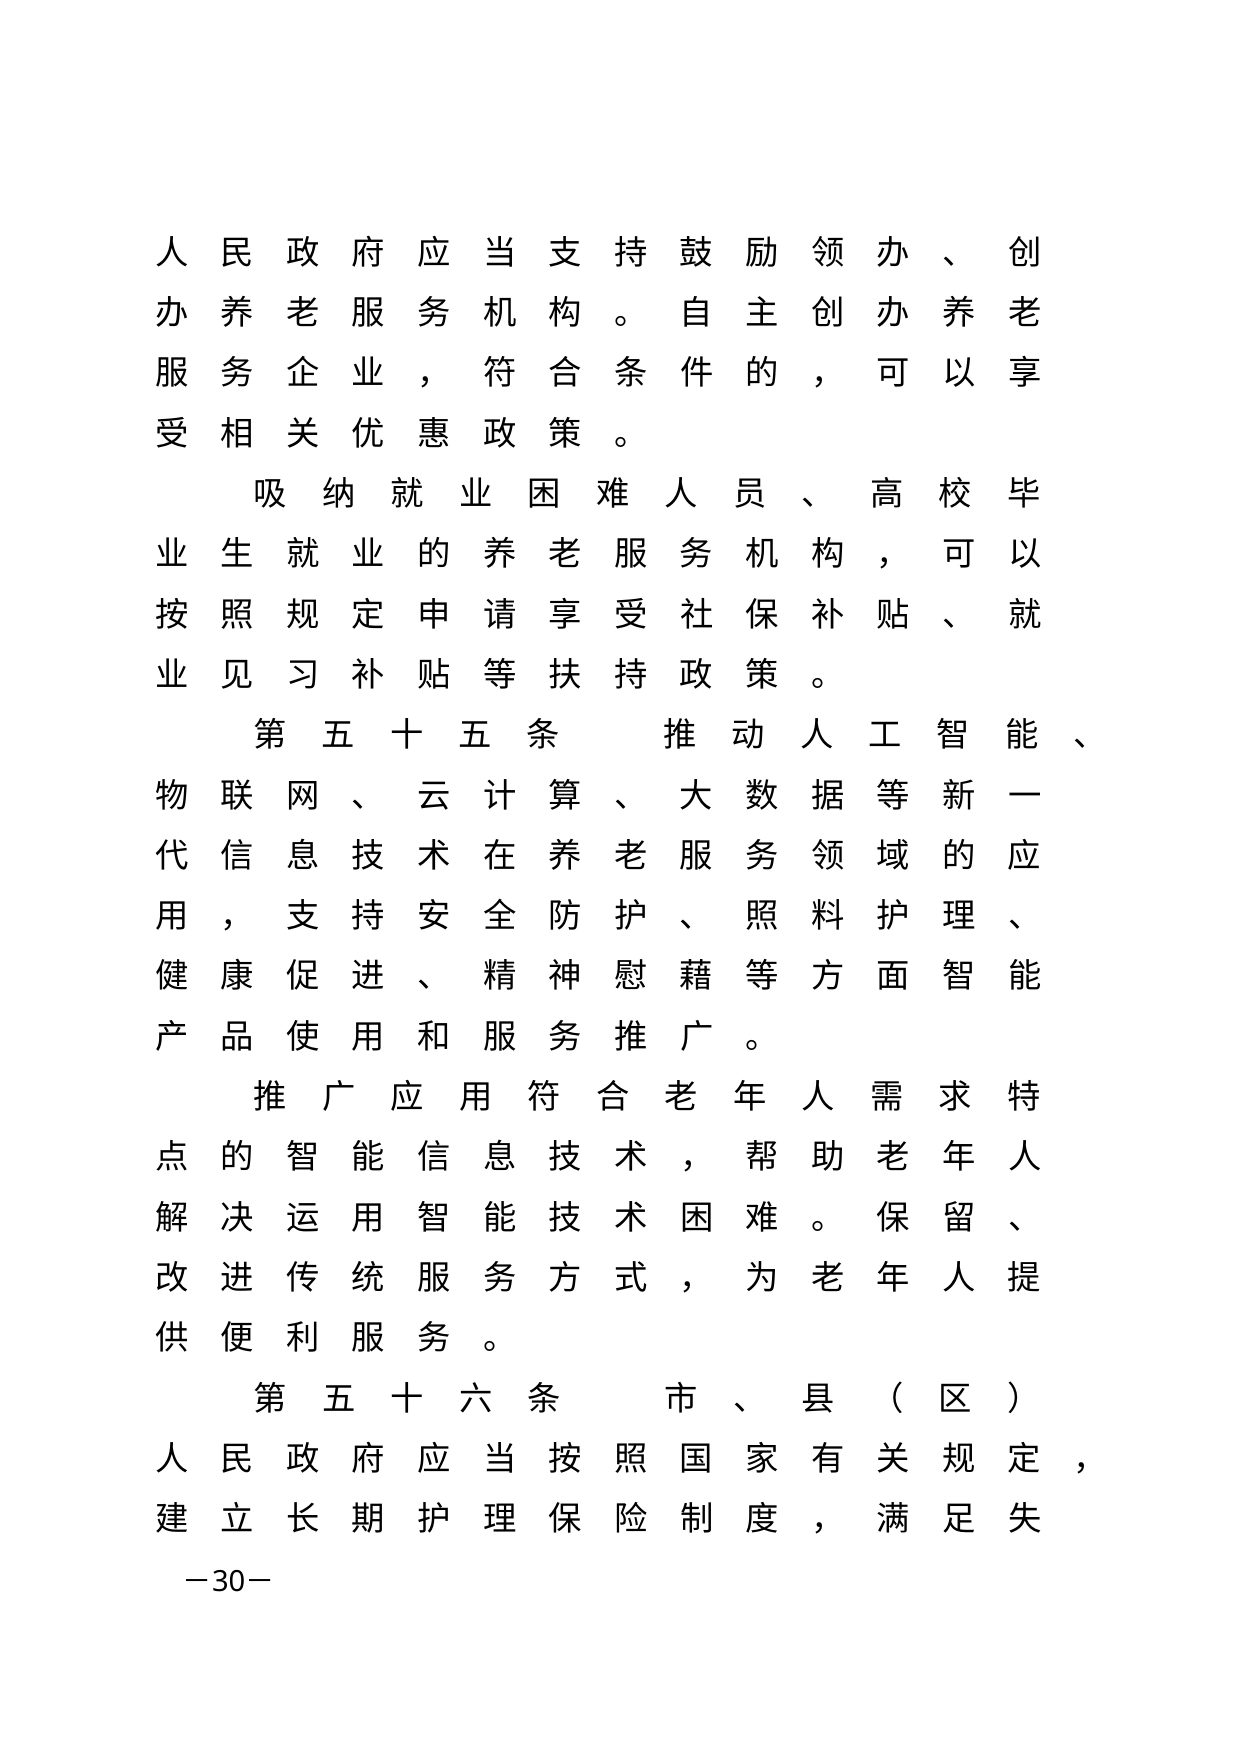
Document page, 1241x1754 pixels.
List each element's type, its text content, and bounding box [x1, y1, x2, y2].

text 第五十五条 推动人工智能、物联网、云计算、大数据等新一代信息技术在养老服务领域的应用，支持安全防护、照料护理、健康促进、精神慰藉等方面智能产品使用和服务推广。 [155, 702, 1073, 1064]
text 吸纳就业困难人员、高校毕业生就业的养老服务机构，可以按照规定申请享受社保补贴、就业见习补贴等扶持政策。 [155, 461, 1073, 702]
text 推广应用符合老年人需求特点的智能信息技术，帮助老年人解决运用智能技术困难。保留、改进传统服务方式，为老年人提供便利服务。 [155, 1064, 1073, 1365]
text 第五十四条 市、县（区）人民政府应当支持鼓励领办、创办养老服务机构。自主创办养老服务企业，符合条件的，可以享受相关优惠政策。 [155, 219, 1073, 461]
text 第五十六条 市、县（区）人民政府应当按照国家有关规定，建立长期护理保险制度，满足失能老年人照护服务和长期护理保障需求。 [155, 1365, 1073, 1546]
